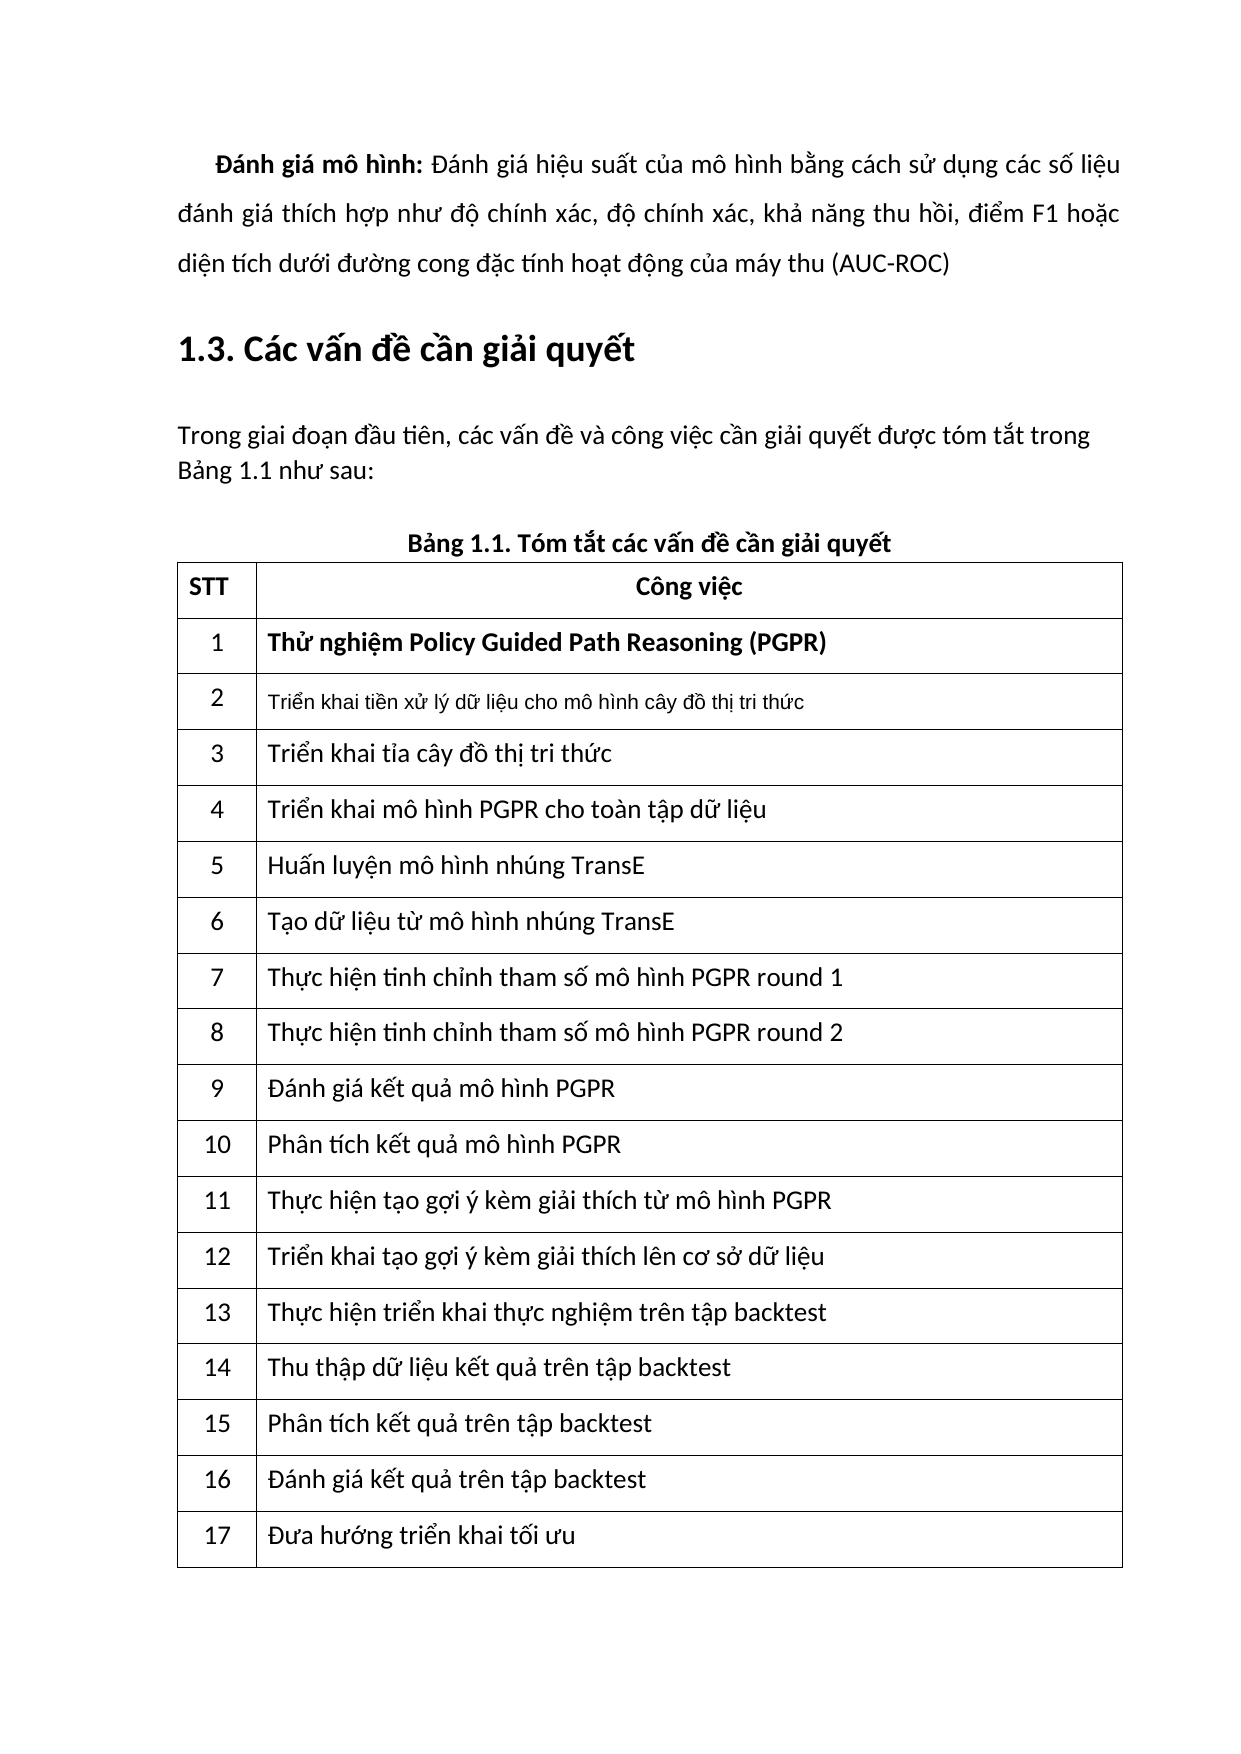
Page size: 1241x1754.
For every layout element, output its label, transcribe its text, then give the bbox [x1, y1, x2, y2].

table_cell 15 [178, 1400, 256, 1455]
table_header Công việc [257, 563, 1122, 617]
table_cell 2 [178, 674, 256, 729]
table_cell 8 [178, 1009, 256, 1064]
table_cell 4 [178, 786, 256, 841]
table_cell Thực hiện triển khai thực nghiệm trên tập backtest [257, 1289, 1122, 1343]
table_cell Thu thập dữ liệu kết quả trên tập backtest [257, 1344, 1122, 1399]
table_cell Đánh giá kết quả trên tập backtest [257, 1456, 1122, 1511]
table_cell 14 [178, 1344, 256, 1399]
table_cell Đánh giá kết quả mô hình PGPR [257, 1065, 1122, 1120]
table_cell Phân tích kết quả trên tập backtest [257, 1400, 1122, 1455]
text Đánh giá mô hình: Đánh giá hiệu suất của mô hình bằng cách sử dụng các số liệu đánh giá thích hợp như độ chính xác, độ chính xác, khả năng thu hồi, điểm F1 hoặc diện tích dưới đường cong đặc tính hoạt động của máy thu (AUC-ROC) [177, 147, 1122, 279]
table_cell Triển khai tạo gợi ý kèm giải thích lên cơ sở dữ liệu [257, 1233, 1122, 1287]
table_cell Phân tích kết quả mô hình PGPR [257, 1121, 1122, 1176]
table_cell Triển khai tiền xử lý dữ liệu cho mô hình cây đồ thị tri thức [257, 674, 1122, 729]
table_cell 16 [178, 1456, 256, 1511]
table_cell 7 [178, 954, 256, 1008]
table_cell Thực hiện tạo gợi ý kèm giải thích từ mô hình PGPR [257, 1177, 1122, 1232]
table_cell 9 [178, 1065, 256, 1120]
subtitle Các vấn đề cần giải quyết [177, 324, 1122, 370]
table_cell Triển khai mô hình PGPR cho toàn tập dữ liệu [257, 786, 1122, 841]
text Trong giai đoạn đầu tiên, các vấn đề và công việc cần giải quyết được tóm tắt trong Bảng 1.1 như sau: [177, 418, 1122, 486]
table_cell 1 [178, 619, 256, 673]
table_cell Thử nghiệm Policy Guided Path Reasoning (PGPR) [257, 619, 1122, 673]
list Tóm tắt các vấn đề cần giải quyết [177, 527, 1122, 559]
table_cell Thực hiện tinh chỉnh tham số mô hình PGPR round 2 [257, 1009, 1122, 1064]
table_cell 10 [178, 1121, 256, 1176]
table_cell Tạo dữ liệu từ mô hình nhúng TransE [257, 898, 1122, 952]
table_cell Triển khai tỉa cây đồ thị tri thức [257, 730, 1122, 785]
table_cell 13 [178, 1289, 256, 1343]
table_cell Thực hiện tinh chỉnh tham số mô hình PGPR round 1 [257, 954, 1122, 1008]
table_cell 5 [178, 842, 256, 897]
table_cell Huấn luyện mô hình nhúng TransE [257, 842, 1122, 897]
table_cell 3 [178, 730, 256, 785]
table_cell 11 [178, 1177, 256, 1232]
table_cell 12 [178, 1233, 256, 1287]
table_cell 17 [178, 1512, 256, 1567]
table_cell Đưa hướng triển khai tối ưu [257, 1512, 1122, 1567]
table_cell 6 [178, 898, 256, 952]
table_header STT [178, 563, 256, 617]
